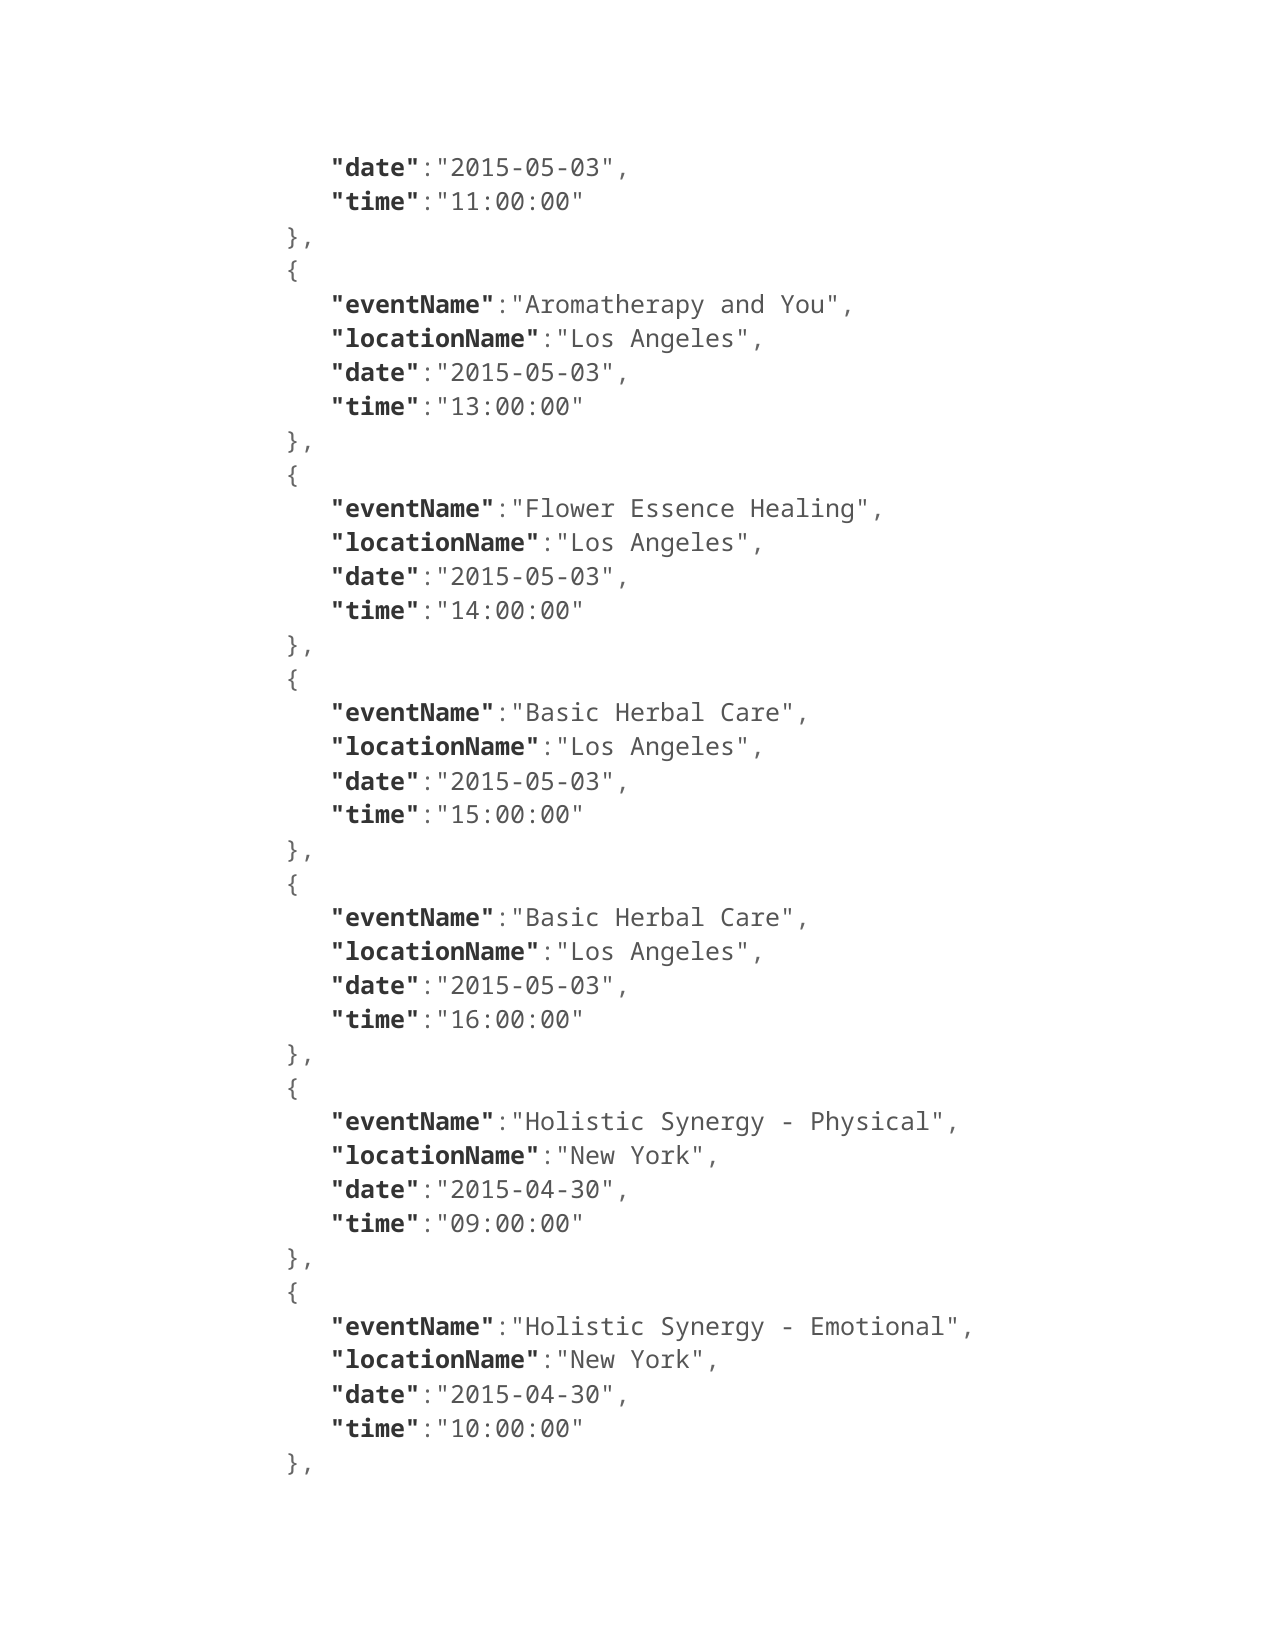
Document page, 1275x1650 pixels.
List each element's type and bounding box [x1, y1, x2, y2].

text [150, 150, 1125, 1478]
